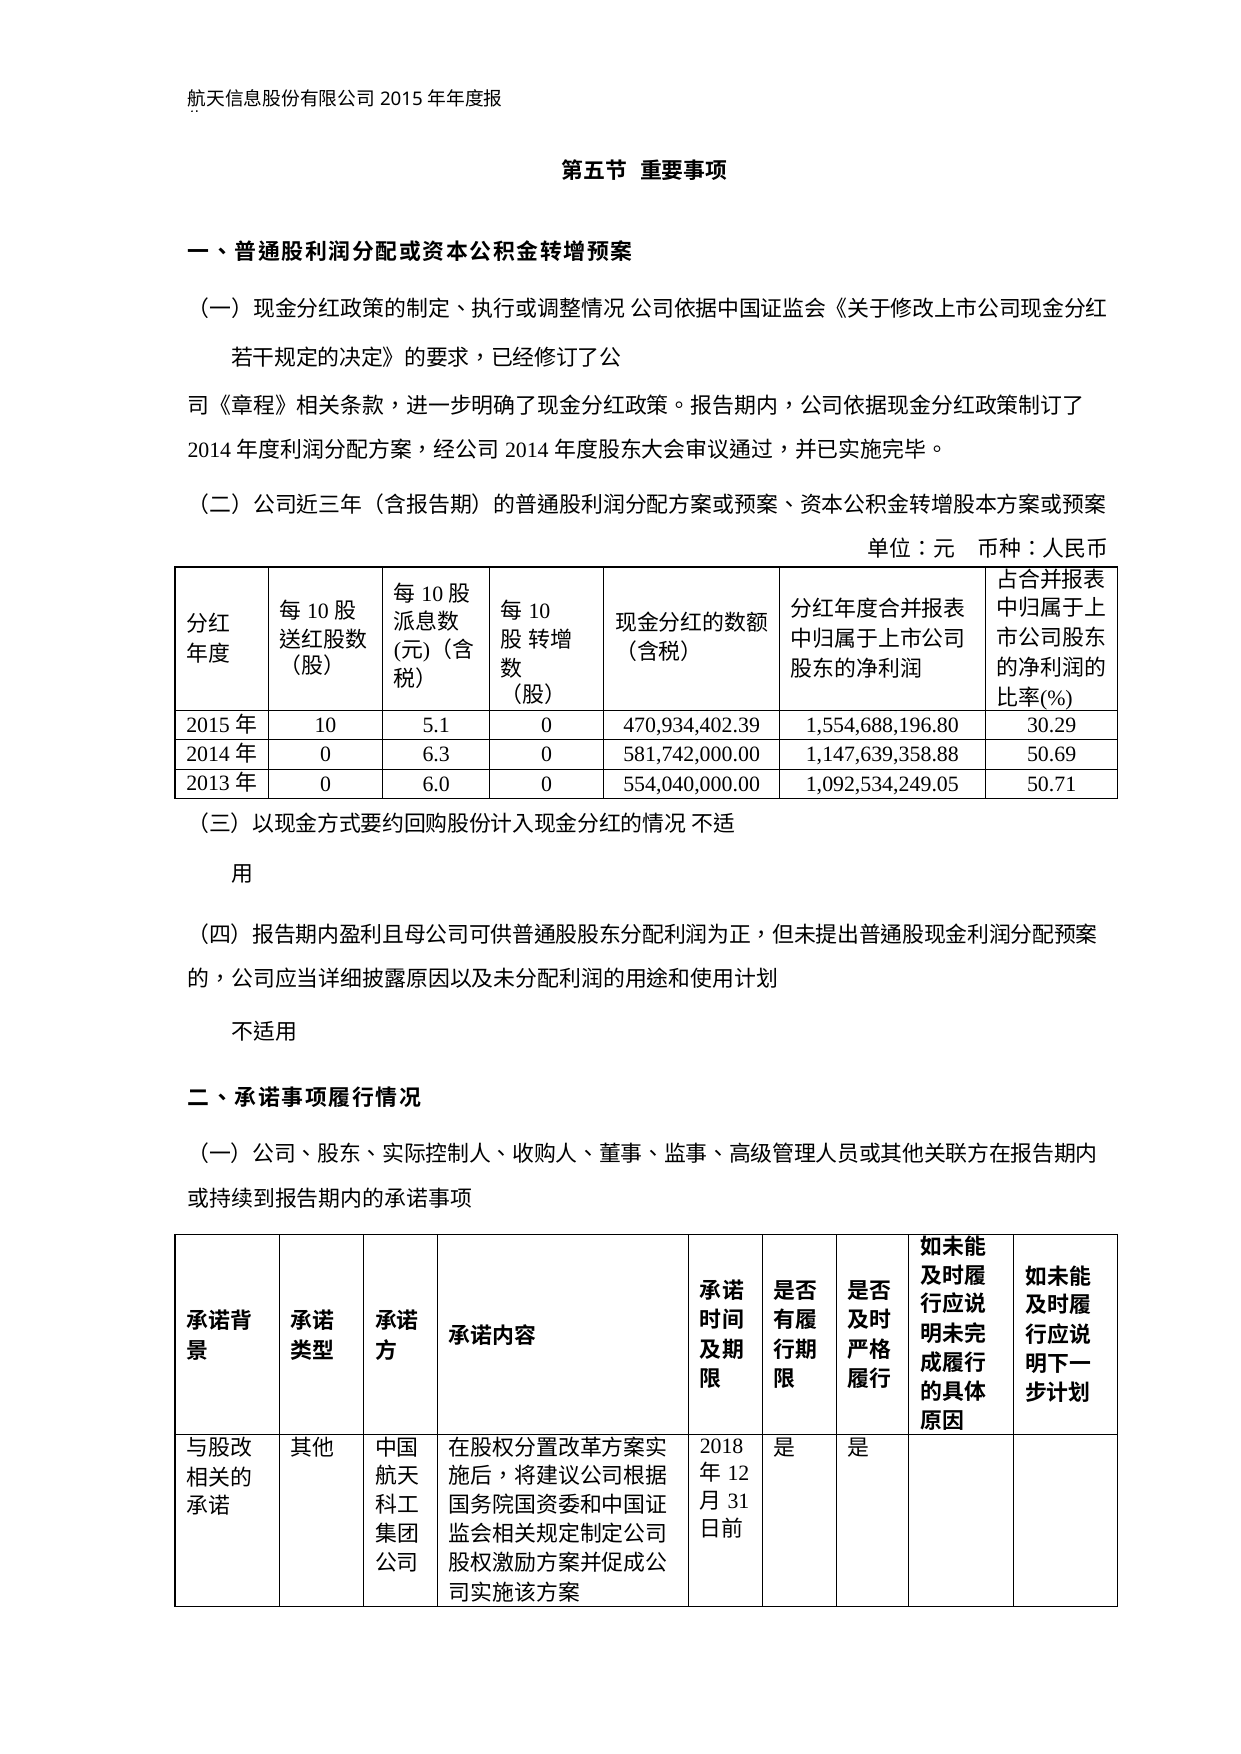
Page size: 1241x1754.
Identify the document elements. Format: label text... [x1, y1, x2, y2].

table_header 每 10 股 派息数 (元)（含 税） [383, 568, 489, 709]
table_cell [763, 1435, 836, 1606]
table_cell 50.71 [986, 770, 1117, 798]
table_cell 5.1 [383, 711, 489, 739]
text （四）报告期内盈利且母公司可供普通股股东分配利润为正，但未提出普通股现金利润分配预案 的，公司应当详细披露原因以及未分配利润的用途和使用计划 [187, 919, 1108, 993]
table_cell 2013 年 [176, 770, 268, 798]
text 单位：元 币种：人民币 [164, 533, 1108, 563]
text 一、普通股利润分配或资本公积金转增预案 [187, 236, 902, 266]
table_cell 1,147,639,358.88 [780, 740, 985, 768]
text （三）以现金方式要约回购股份计入现金分红的情况 不适用 [187, 808, 749, 888]
table_header 承诺背 景 [176, 1235, 279, 1434]
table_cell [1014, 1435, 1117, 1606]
subtitle 二、承诺事项履行情况 [187, 1082, 902, 1112]
text 2014 年度利润分配方案，经公司 2014 年度股东大会审议通过，并已实施完毕。 [187, 434, 1108, 463]
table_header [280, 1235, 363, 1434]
text 不适用 [231, 1016, 902, 1046]
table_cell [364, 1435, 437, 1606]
table_cell 0 [490, 711, 603, 739]
table_cell 0 [269, 770, 382, 798]
table_cell 470,934,402.39 [604, 711, 779, 739]
table_cell 0 [490, 770, 603, 798]
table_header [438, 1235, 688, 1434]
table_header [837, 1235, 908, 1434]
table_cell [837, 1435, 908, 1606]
text （二）公司近三年（含报告期）的普通股利润分配方案或预案、资本公积金转增股本方案或预案 [187, 489, 1132, 519]
table_cell 2015 年 [176, 711, 268, 739]
table_header 分红年度合并报表 中归属于上市公司 股东的净利润 [780, 568, 985, 709]
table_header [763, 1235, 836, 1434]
text （一）现金分红政策的制定、执行或调整情况 公司依据中国证监会《关于修改上市公司现金分红若干规定的决定》的要求，已经修订了公 [187, 293, 1108, 372]
table_cell 10 [269, 711, 382, 739]
table_cell 1,554,688,196.80 [780, 711, 985, 739]
table_cell 6.0 [383, 770, 489, 798]
table_cell 0 [490, 740, 603, 768]
table_cell 554,040,000.00 [604, 770, 779, 798]
table_header 每 10 股 转增数 （股） [490, 568, 603, 709]
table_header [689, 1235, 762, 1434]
table_header 分红 年度 [176, 568, 268, 709]
table_header 现金分红的数额 （含税） [604, 568, 779, 709]
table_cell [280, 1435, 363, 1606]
table_cell 6.3 [383, 740, 489, 768]
table_cell 2014 年 [176, 740, 268, 768]
table_cell 581,742,000.00 [604, 740, 779, 768]
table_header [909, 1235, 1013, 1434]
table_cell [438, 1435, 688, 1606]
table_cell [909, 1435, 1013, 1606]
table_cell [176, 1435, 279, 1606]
table_cell 30.29 [986, 711, 1117, 739]
table_cell 1,092,534,249.05 [780, 770, 985, 798]
text （一）公司、股东、实际控制人、收购人、董事、监事、高级管理人员或其他关联方在报告期内 或持续到报告期内的承诺事项 [187, 1138, 1108, 1212]
table_header 每 10 股 送红股数 （股） [269, 568, 382, 709]
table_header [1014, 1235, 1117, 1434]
table_header 占合并报表 中归属于上 市公司股东 的净利润的 比率(%) [986, 568, 1117, 709]
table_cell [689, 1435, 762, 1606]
table_cell 50.69 [986, 740, 1117, 768]
text 司《章程》相关条款，进一步明确了现金分红政策。报告期内，公司依据现金分红政策制订了 [187, 391, 1108, 419]
subtitle 第五节 重要事项 [562, 154, 902, 184]
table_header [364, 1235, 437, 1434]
table_cell 0 [269, 740, 382, 768]
